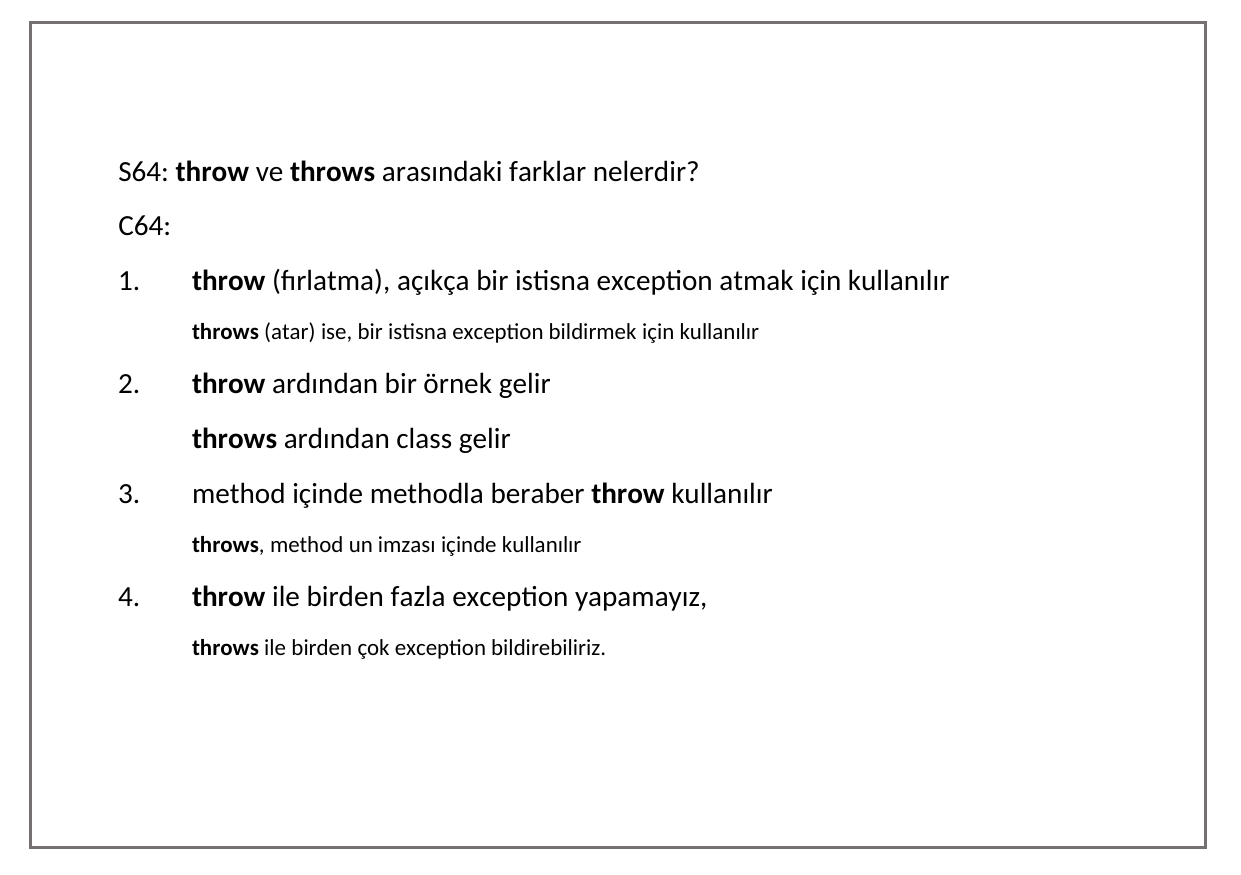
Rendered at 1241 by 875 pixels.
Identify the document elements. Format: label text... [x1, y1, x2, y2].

list throw ile birden fazla exception yapamayız, [118, 578, 1119, 613]
text S64: throw ve throws arasındaki farklar nelerdir? C64: [118, 153, 701, 243]
list throw ardından bir örnek gelir [118, 365, 1119, 400]
text throws (atar) ise, bir istisna exception bildirmek için kullanılır [192, 317, 1119, 345]
text throws ile birden çok exception bildirebiliriz. [192, 633, 1119, 661]
text throws, method un imzası içinde kullanılır [192, 530, 1119, 558]
list throw (fırlatma), açıkça bir istisna exception atmak için kullanılır [118, 262, 1119, 298]
text throws ardından class gelir [192, 420, 1119, 456]
list method içinde methodla beraber throw kullanılır [118, 475, 1119, 511]
